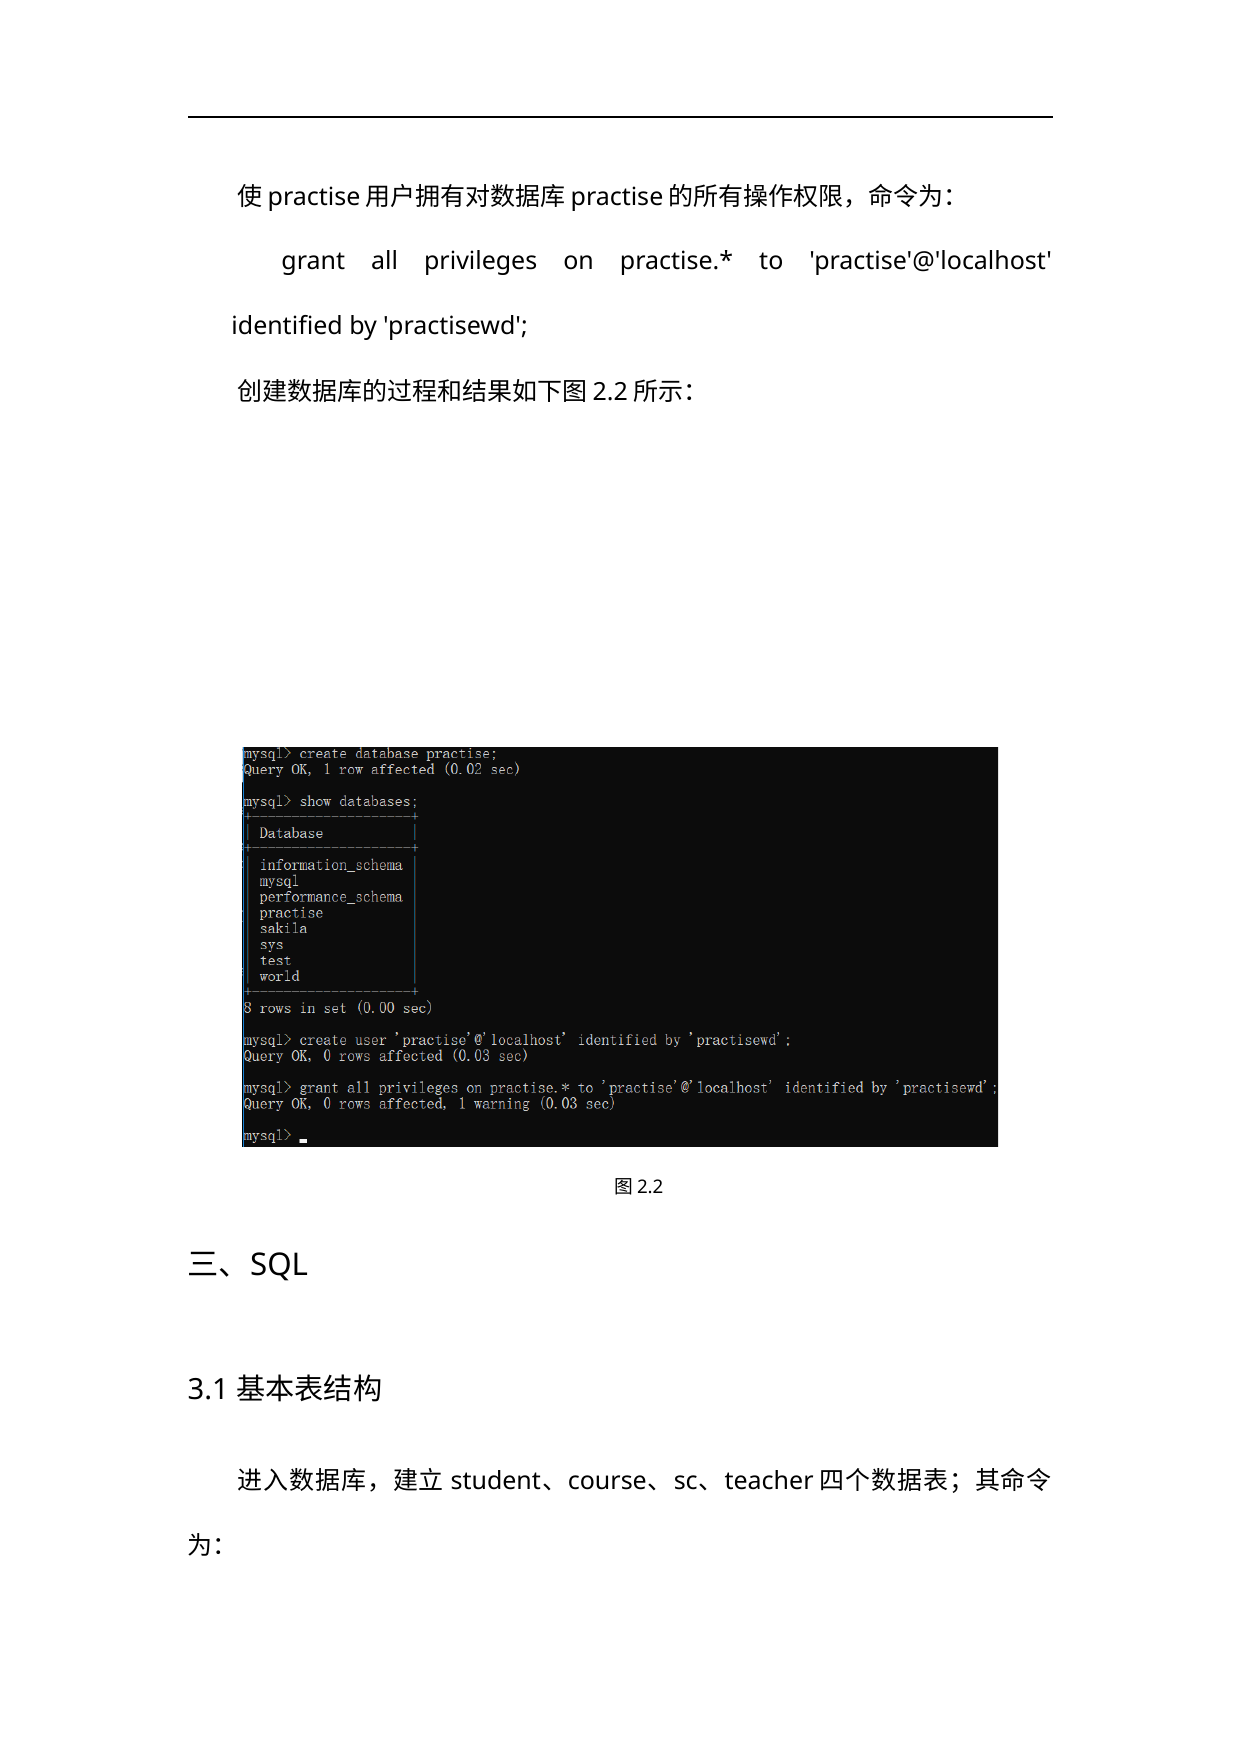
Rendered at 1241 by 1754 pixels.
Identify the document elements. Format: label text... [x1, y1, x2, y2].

picture [242, 747, 999, 1147]
subtitle 3.1 基本表结构 [187, 1354, 1053, 1419]
text 创建数据库的过程和结果如下图2.2所示： [187, 357, 1053, 422]
subtitle 三、SQL [187, 1229, 1053, 1294]
text grant all privileges on practise.* to 'practise'@'localhost' identified by 'practisewd'; [231, 227, 1053, 357]
text 进入数据库，建立student、course、sc、teacher四个数据表；其命令为： [187, 1446, 1053, 1576]
text 使practise用户拥有对数据库practise的所有操作权限，命令为： [187, 162, 1053, 227]
